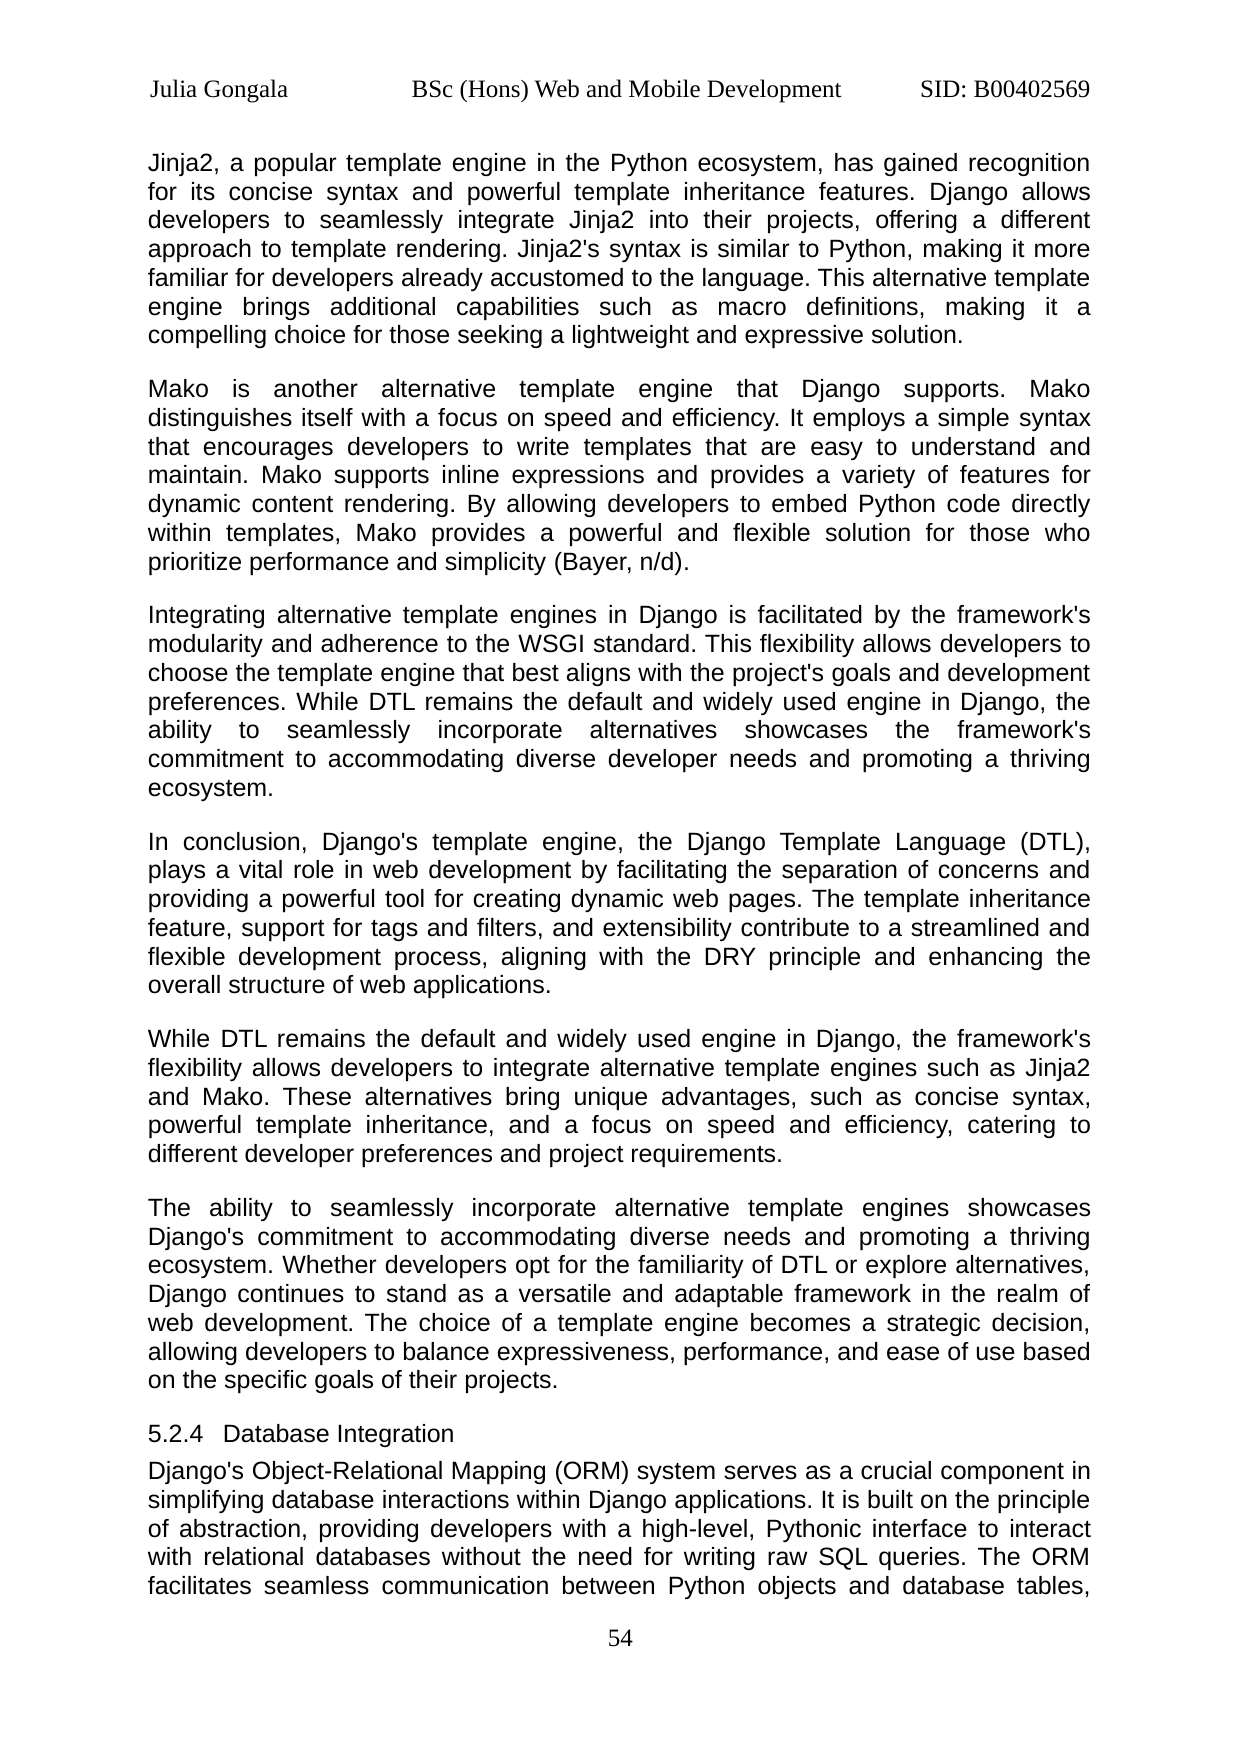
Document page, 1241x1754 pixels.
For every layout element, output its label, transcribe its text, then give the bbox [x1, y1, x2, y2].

text Integrating alternative template engines in Django is facilitated by the framework's modularity and adherence to the WSGI standard. This flexibility allows developers to choose the template engine that best aligns with the project's goals and development preferences. While DTL remains the default and widely used engine in Django, the ability to seamlessly incorporate alternatives showcases the framework's commitment to accommodating diverse developer needs and promoting a thriving ecosystem. [148, 600, 1092, 801]
subtitle Database Integration [148, 1419, 1092, 1448]
text The ability to seamlessly incorporate alternative template engines showcases Django's commitment to accommodating diverse needs and promoting a thriving ecosystem. Whether developers opt for the familiarity of DTL or explore alternatives, Django continues to stand as a versatile and adaptable framework in the realm of web development. The choice of a template engine becomes a strategic decision, allowing developers to balance expressiveness, performance, and ease of use based on the specific goals of their projects. [148, 1193, 1092, 1394]
text While DTL remains the default and widely used engine in Django, the framework's flexibility allows developers to integrate alternative template engines such as Jinja2 and Mako. These alternatives bring unique advantages, such as concise syntax, powerful template inheritance, and a focus on speed and efficiency, catering to different developer preferences and project requirements. [148, 1024, 1092, 1168]
text Jinja2, a popular template engine in the Python ecosystem, has gained recognition for its concise syntax and powerful template inheritance features. Django allows developers to seamlessly integrate Jinja2 into their projects, offering a different approach to template rendering. Jinja2's syntax is similar to Python, making it more familiar for developers already accustomed to the language. This alternative template engine brings additional capabilities such as macro definitions, making it a compelling choice for those seeking a lightweight and expressive solution. [148, 148, 1092, 349]
text In conclusion, Django's template engine, the Django Template Language (DTL), plays a vital role in web development by facilitating the separation of concerns and providing a powerful tool for creating dynamic web pages. The template inheritance feature, support for tags and filters, and extensibility contribute to a streamlined and flexible development process, aligning with the DRY principle and enhancing the overall structure of web applications. [148, 826, 1092, 999]
text Mako is another alternative template engine that Django supports. Mako distinguishes itself with a focus on speed and efficiency. It employs a simple syntax that encourages developers to write templates that are easy to understand and maintain. Mako supports inline expressions and provides a variety of features for dynamic content rendering. By allowing developers to embed Python code directly within templates, Mako provides a powerful and flexible solution for those who prioritize performance and simplicity . [148, 374, 1092, 575]
